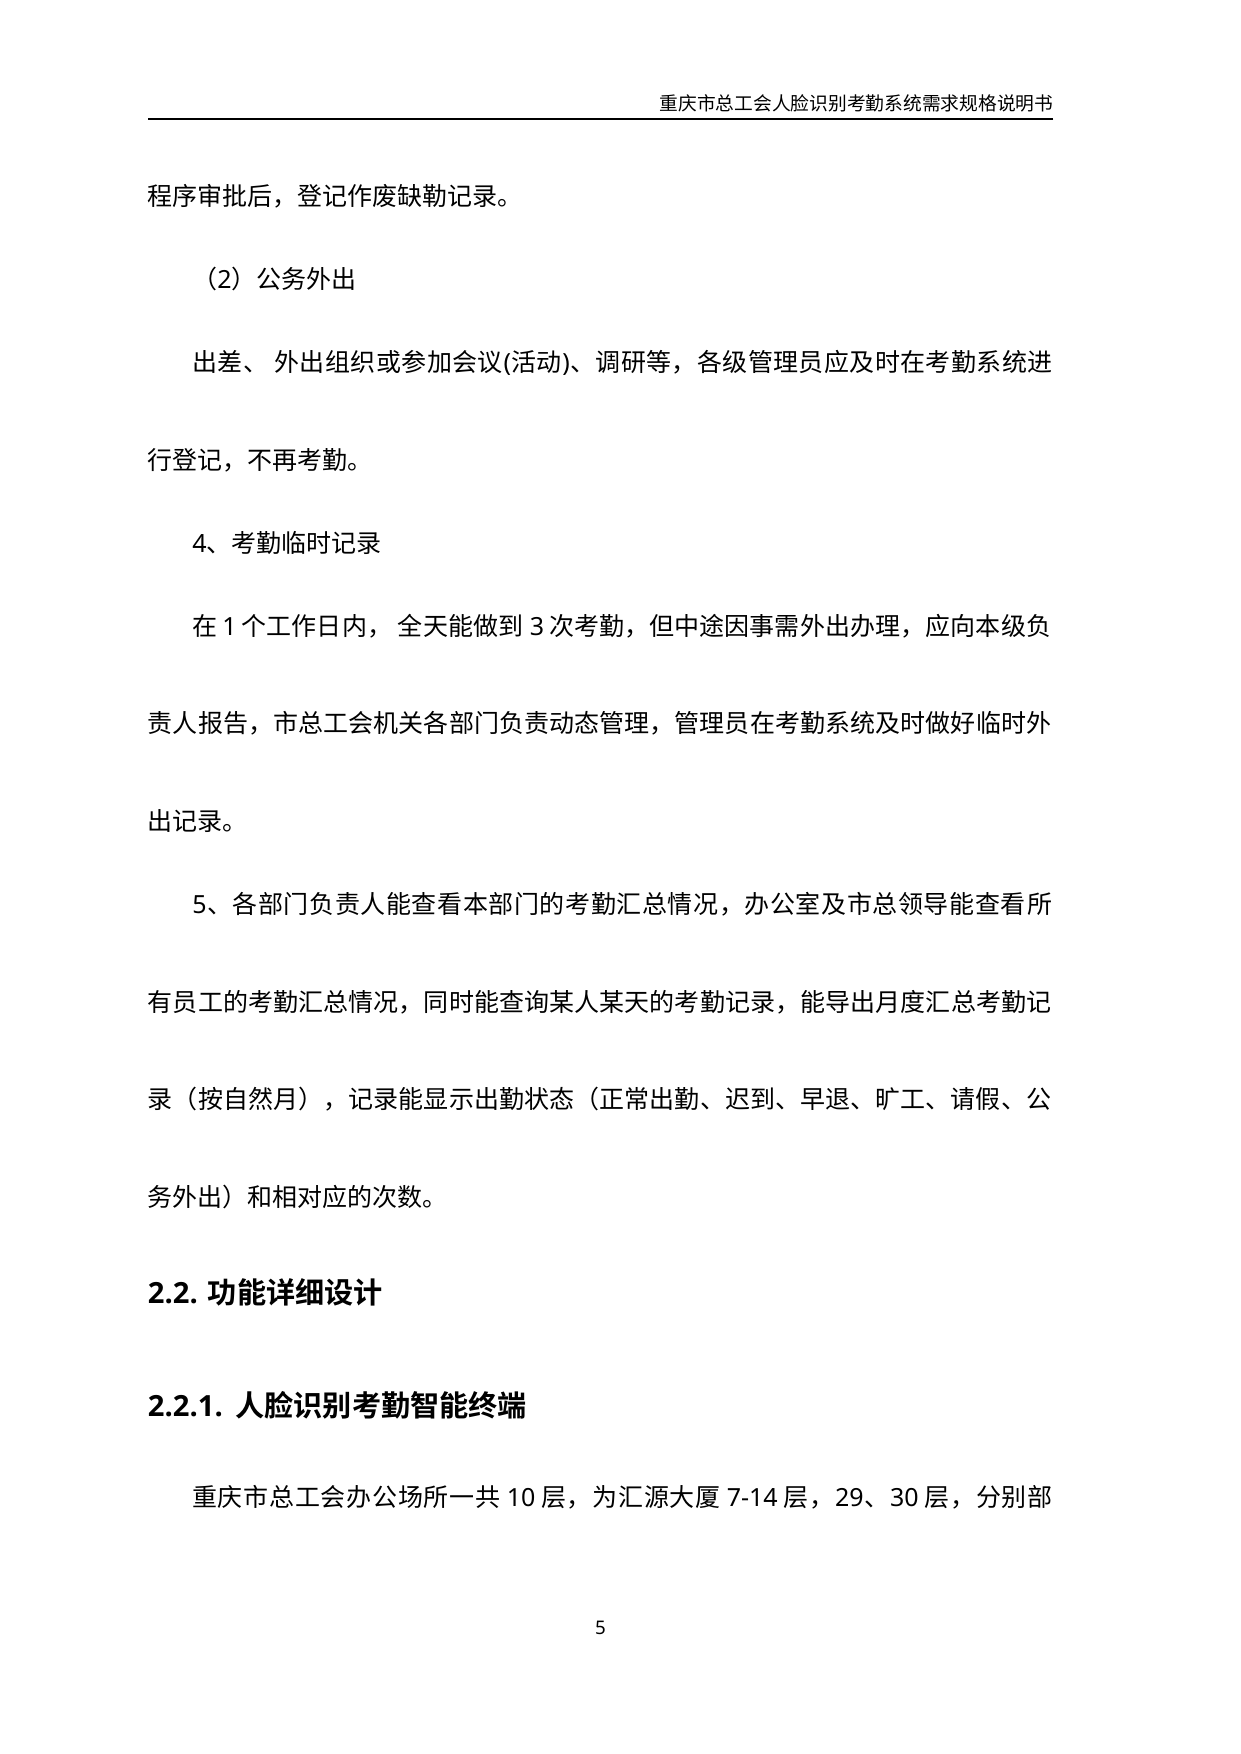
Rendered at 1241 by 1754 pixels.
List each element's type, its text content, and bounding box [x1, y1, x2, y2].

text 出差、 外出组织或参加会议(活动)、调研等，各级管理员应及时在考勤系统进行登记，不再考勤。 [148, 328, 1053, 491]
text 5、各部门负责人能查看本部门的考勤汇总情况，办公室及市总领导能查看所有员工的考勤汇总情况，同时能查询某人某天的考勤记录，能导出月度汇总考勤记录（按自然月），记录能显示出勤状态（正常出勤、迟到、早退、旷工、请假、公务外出）和相对应的次数。 [148, 870, 1053, 1228]
text 4、考勤临时记录 [148, 509, 1053, 574]
text （2）公务外出 [148, 245, 1053, 310]
subtitle 功能详细设计 [148, 1258, 1053, 1323]
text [148, 1463, 1053, 1528]
text 在1个工作日内， 全天能做到3次考勤，但中途因事需外出办理，应向本级负责人报告，市总工会机关各部门负责动态管理，管理员在考勤系统及时做好临时外出记录。 [148, 592, 1053, 852]
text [148, 162, 1053, 227]
subtitle 人脸识别考勤智能终端 [148, 1371, 1053, 1436]
